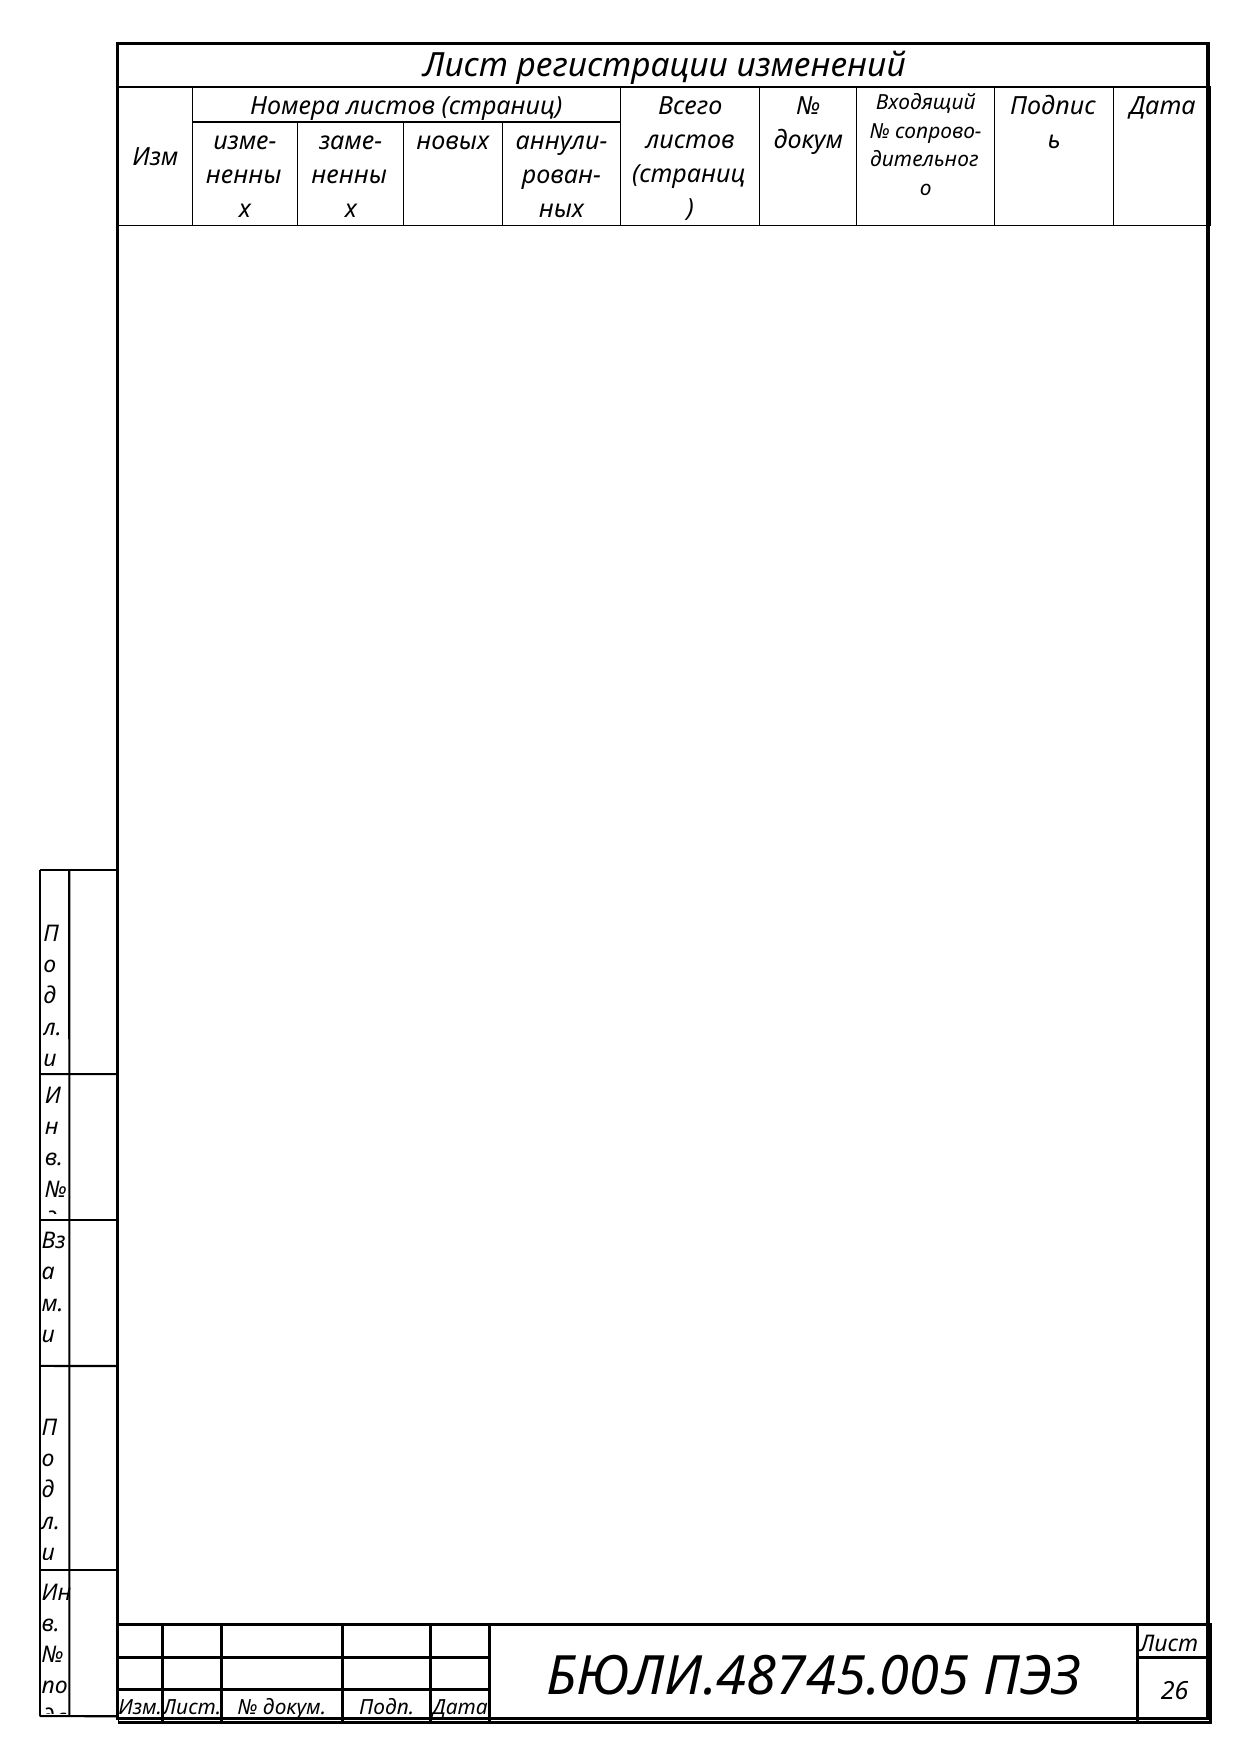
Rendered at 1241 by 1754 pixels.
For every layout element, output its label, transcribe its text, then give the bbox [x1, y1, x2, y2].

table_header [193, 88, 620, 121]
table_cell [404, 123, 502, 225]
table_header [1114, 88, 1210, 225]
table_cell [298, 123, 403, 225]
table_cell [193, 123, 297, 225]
text Лист регистрации изменений [118, 41, 1211, 86]
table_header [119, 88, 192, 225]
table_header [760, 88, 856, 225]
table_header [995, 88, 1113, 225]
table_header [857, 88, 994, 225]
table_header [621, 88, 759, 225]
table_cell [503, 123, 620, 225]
